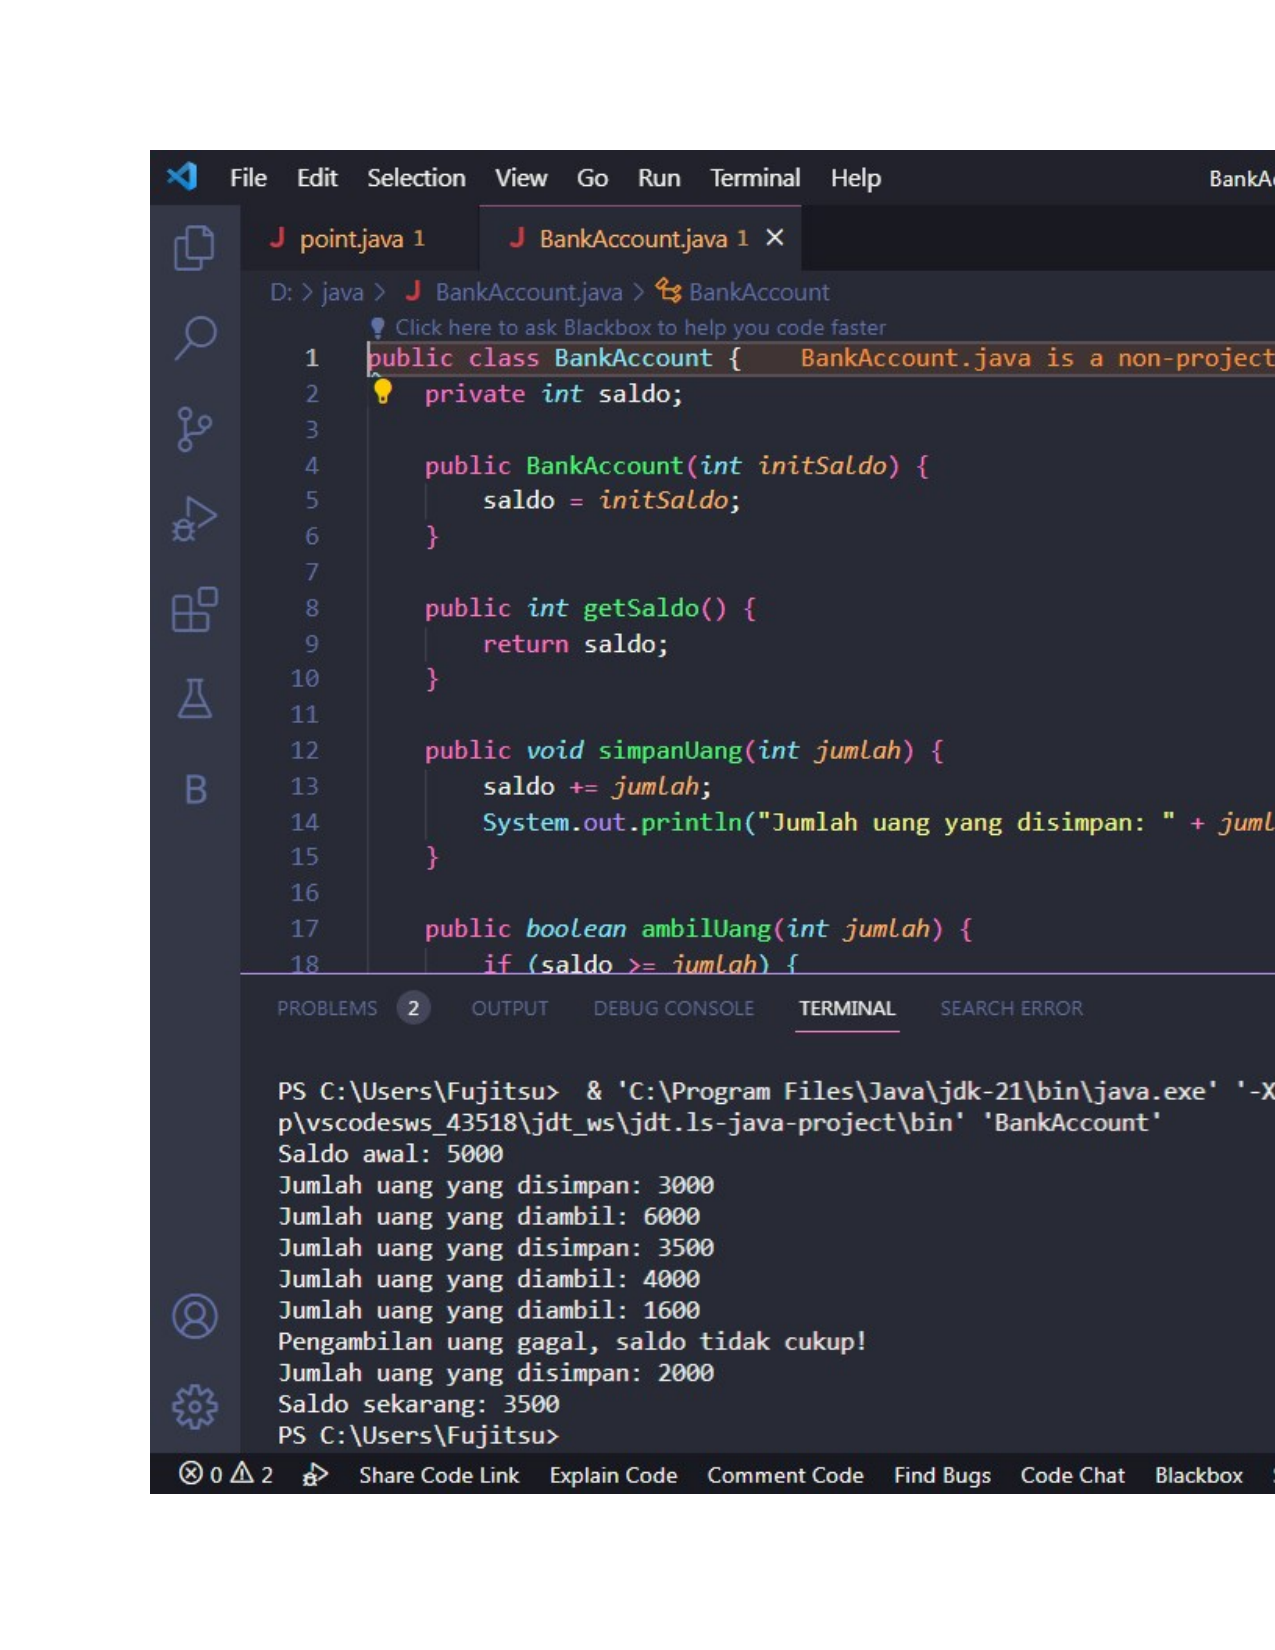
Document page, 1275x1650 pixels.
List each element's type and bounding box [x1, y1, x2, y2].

picture [150, 150, 1275, 1494]
